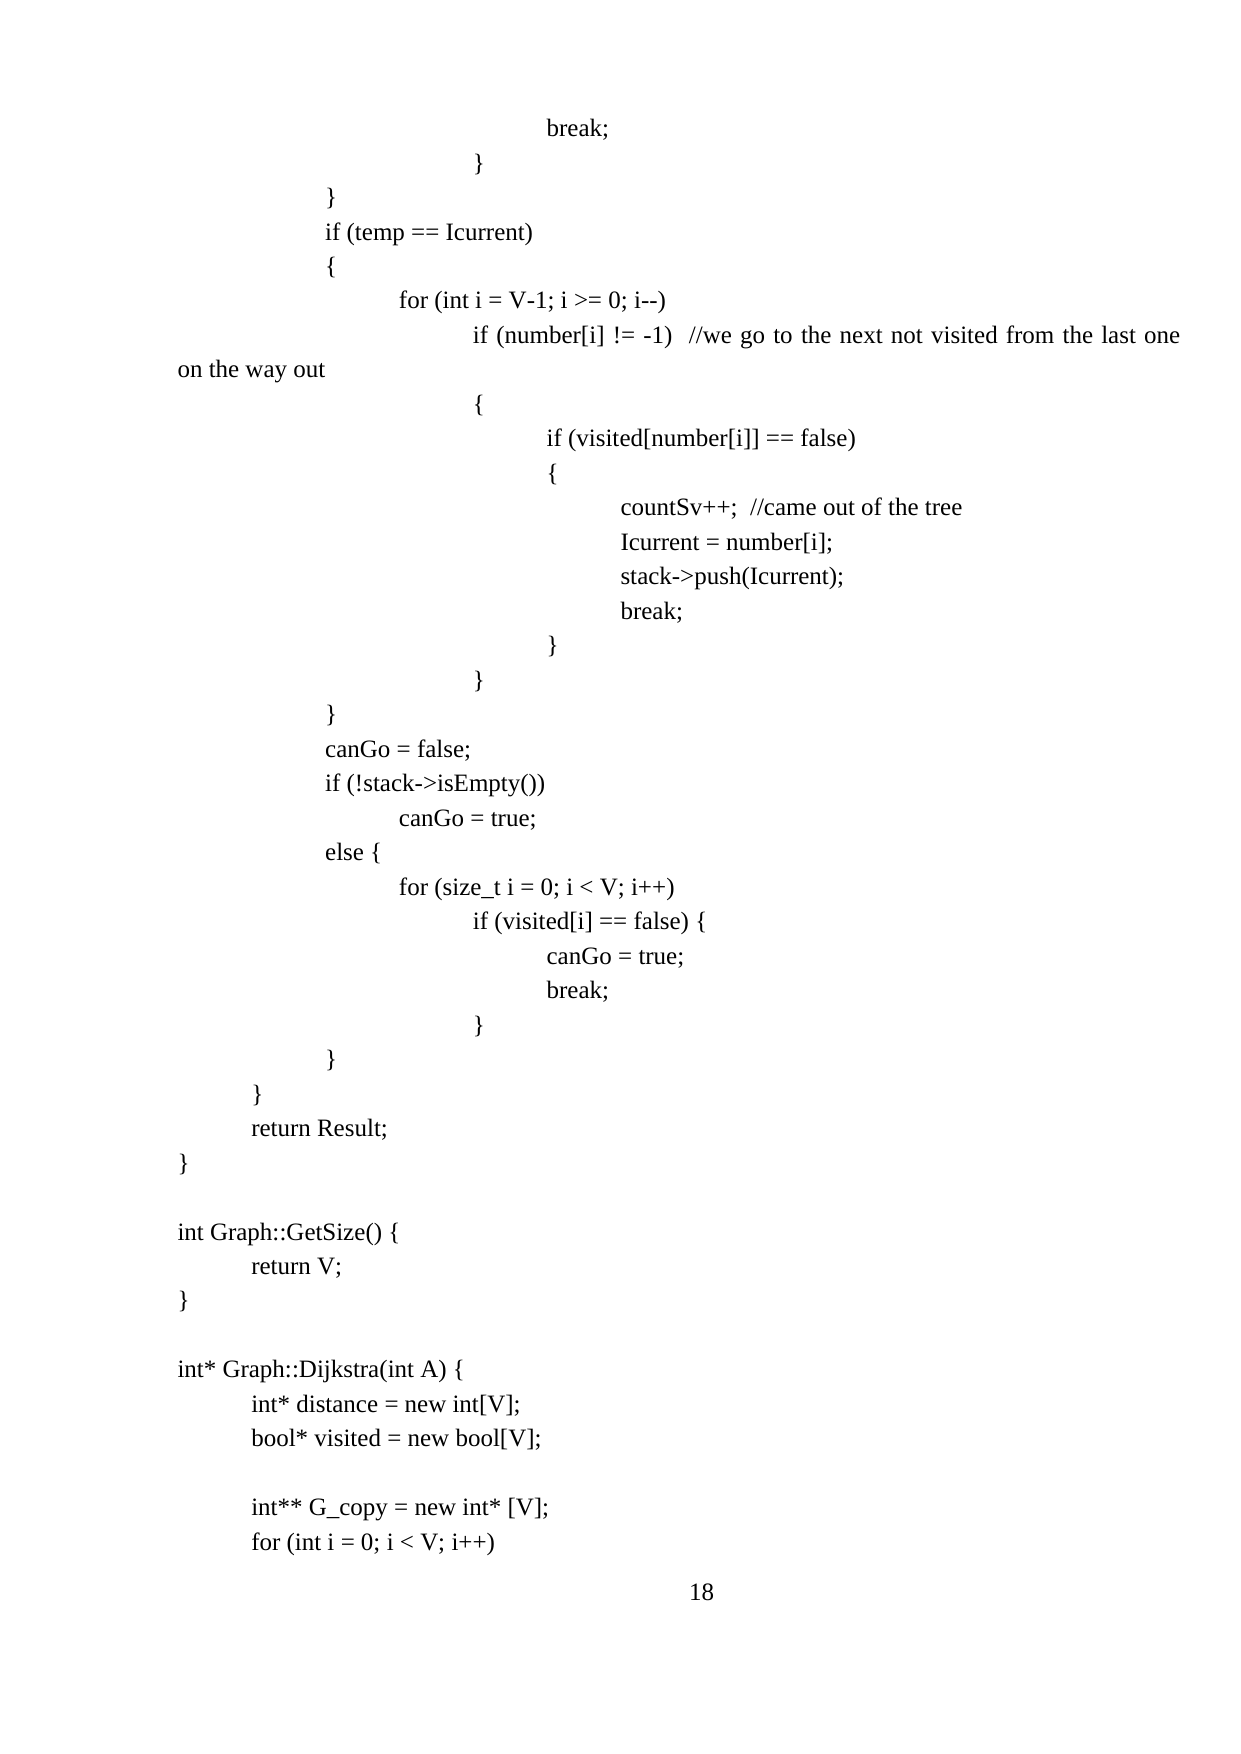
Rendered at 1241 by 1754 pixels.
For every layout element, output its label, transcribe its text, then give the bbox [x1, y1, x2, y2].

text break; [177, 113, 1181, 142]
text stack->push(Icurrent); [177, 561, 1181, 590]
text else { [177, 837, 1181, 866]
text } [177, 1148, 1181, 1176]
text break; [177, 596, 1181, 625]
text } [177, 182, 1181, 211]
text if (visited[i] == false) { [177, 906, 1181, 935]
text for (int i = V-1; i >= 0; i--) [177, 286, 1181, 314]
text canGo = true; [177, 941, 1181, 969]
text } [177, 665, 1181, 694]
text { [177, 458, 1181, 487]
text canGo = false; [177, 734, 1181, 763]
text } [177, 1010, 1181, 1038]
text for (int i = 0; i < V; i++) [177, 1527, 1181, 1556]
text int* Graph::Dijkstra(int A) { [177, 1354, 1181, 1383]
text } [177, 1079, 1181, 1107]
text Icurrent = number[i]; [177, 527, 1181, 556]
text canGo = true; [177, 803, 1181, 832]
text if (visited[number[i]] == false) [177, 423, 1181, 452]
text int Graph::GetSize() { [177, 1217, 1181, 1245]
text int** G_copy = new int* [V]; [177, 1492, 1181, 1521]
text return V; [177, 1251, 1181, 1280]
text if (number[i] != -1) //we go to the next not visited from the last one on the way out [177, 320, 1181, 383]
text { [177, 389, 1181, 418]
text return Result; [177, 1113, 1181, 1142]
text { [177, 251, 1181, 280]
text } [177, 1286, 1181, 1314]
text if (!stack->isEmpty()) [177, 768, 1181, 797]
text for (size_t i = 0; i < V; i++) [177, 872, 1181, 901]
text } [177, 630, 1181, 659]
text bool* visited = new bool[V]; [177, 1423, 1181, 1452]
text } [177, 699, 1181, 728]
text if (temp == Icurrent) [177, 217, 1181, 245]
text } [177, 1044, 1181, 1073]
text } [177, 148, 1181, 176]
text break; [177, 975, 1181, 1004]
text int* distance = new int[V]; [177, 1389, 1181, 1418]
text countSv++; //came out of the tree [177, 492, 1181, 521]
